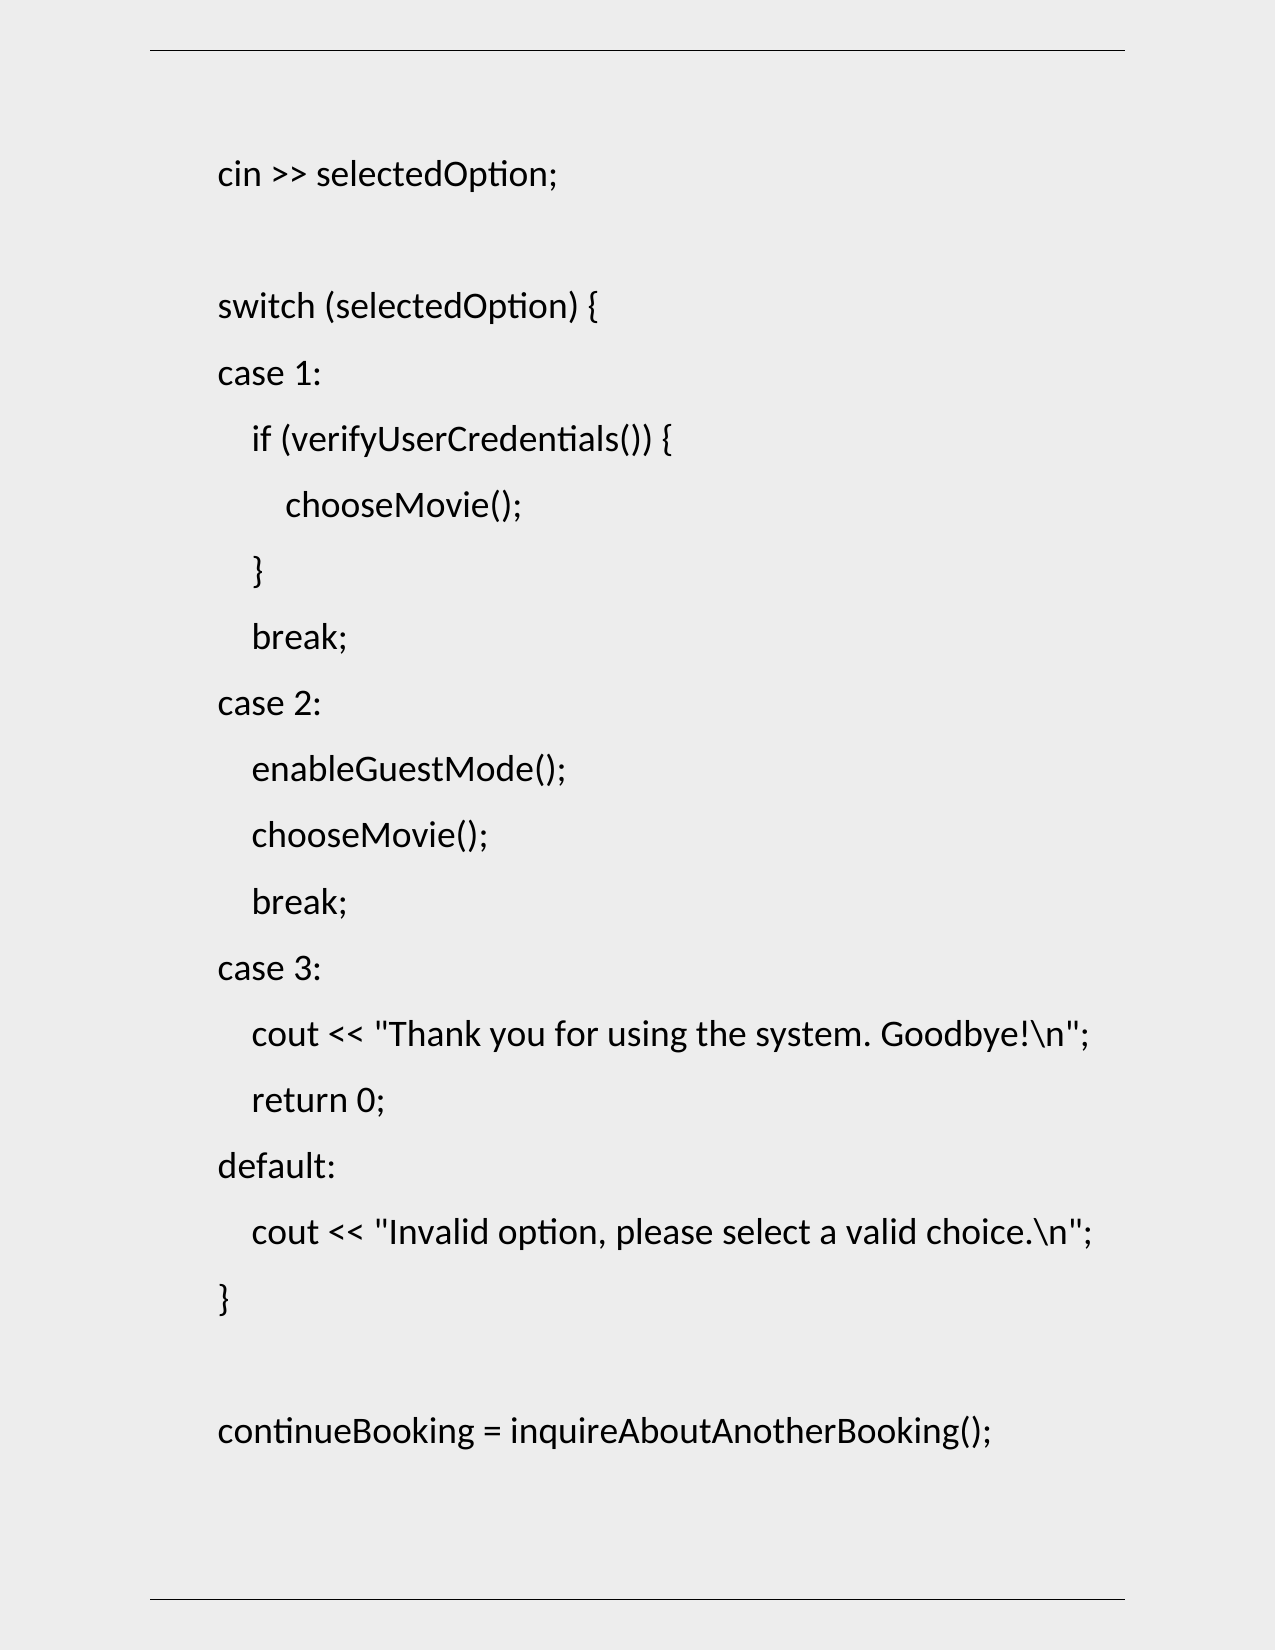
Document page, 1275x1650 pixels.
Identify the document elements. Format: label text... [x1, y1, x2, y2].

text break; [150, 613, 1125, 659]
text enableGuestMode(); [150, 745, 1125, 791]
text } [150, 1274, 1125, 1320]
text switch (selectedOption) { [150, 282, 1125, 328]
text case 1: [150, 348, 1125, 394]
text break; [150, 878, 1125, 923]
text if (verifyUserCredentials()) { [150, 414, 1125, 460]
text chooseMovie(); [150, 811, 1125, 857]
text case 3: [150, 944, 1125, 989]
text cout << "Thank you for using the system. Goodbye!\n"; [150, 1010, 1125, 1056]
text } [150, 547, 1125, 593]
text continueBooking = inquireAboutAnotherBooking(); [150, 1407, 1125, 1453]
text case 2: [150, 679, 1125, 725]
text cin >> selectedOption; [150, 150, 1125, 196]
text chooseMovie(); [150, 481, 1125, 527]
text cout << "Invalid option, please select a valid choice.\n"; [150, 1208, 1125, 1254]
text return 0; [150, 1076, 1125, 1122]
text default: [150, 1142, 1125, 1188]
